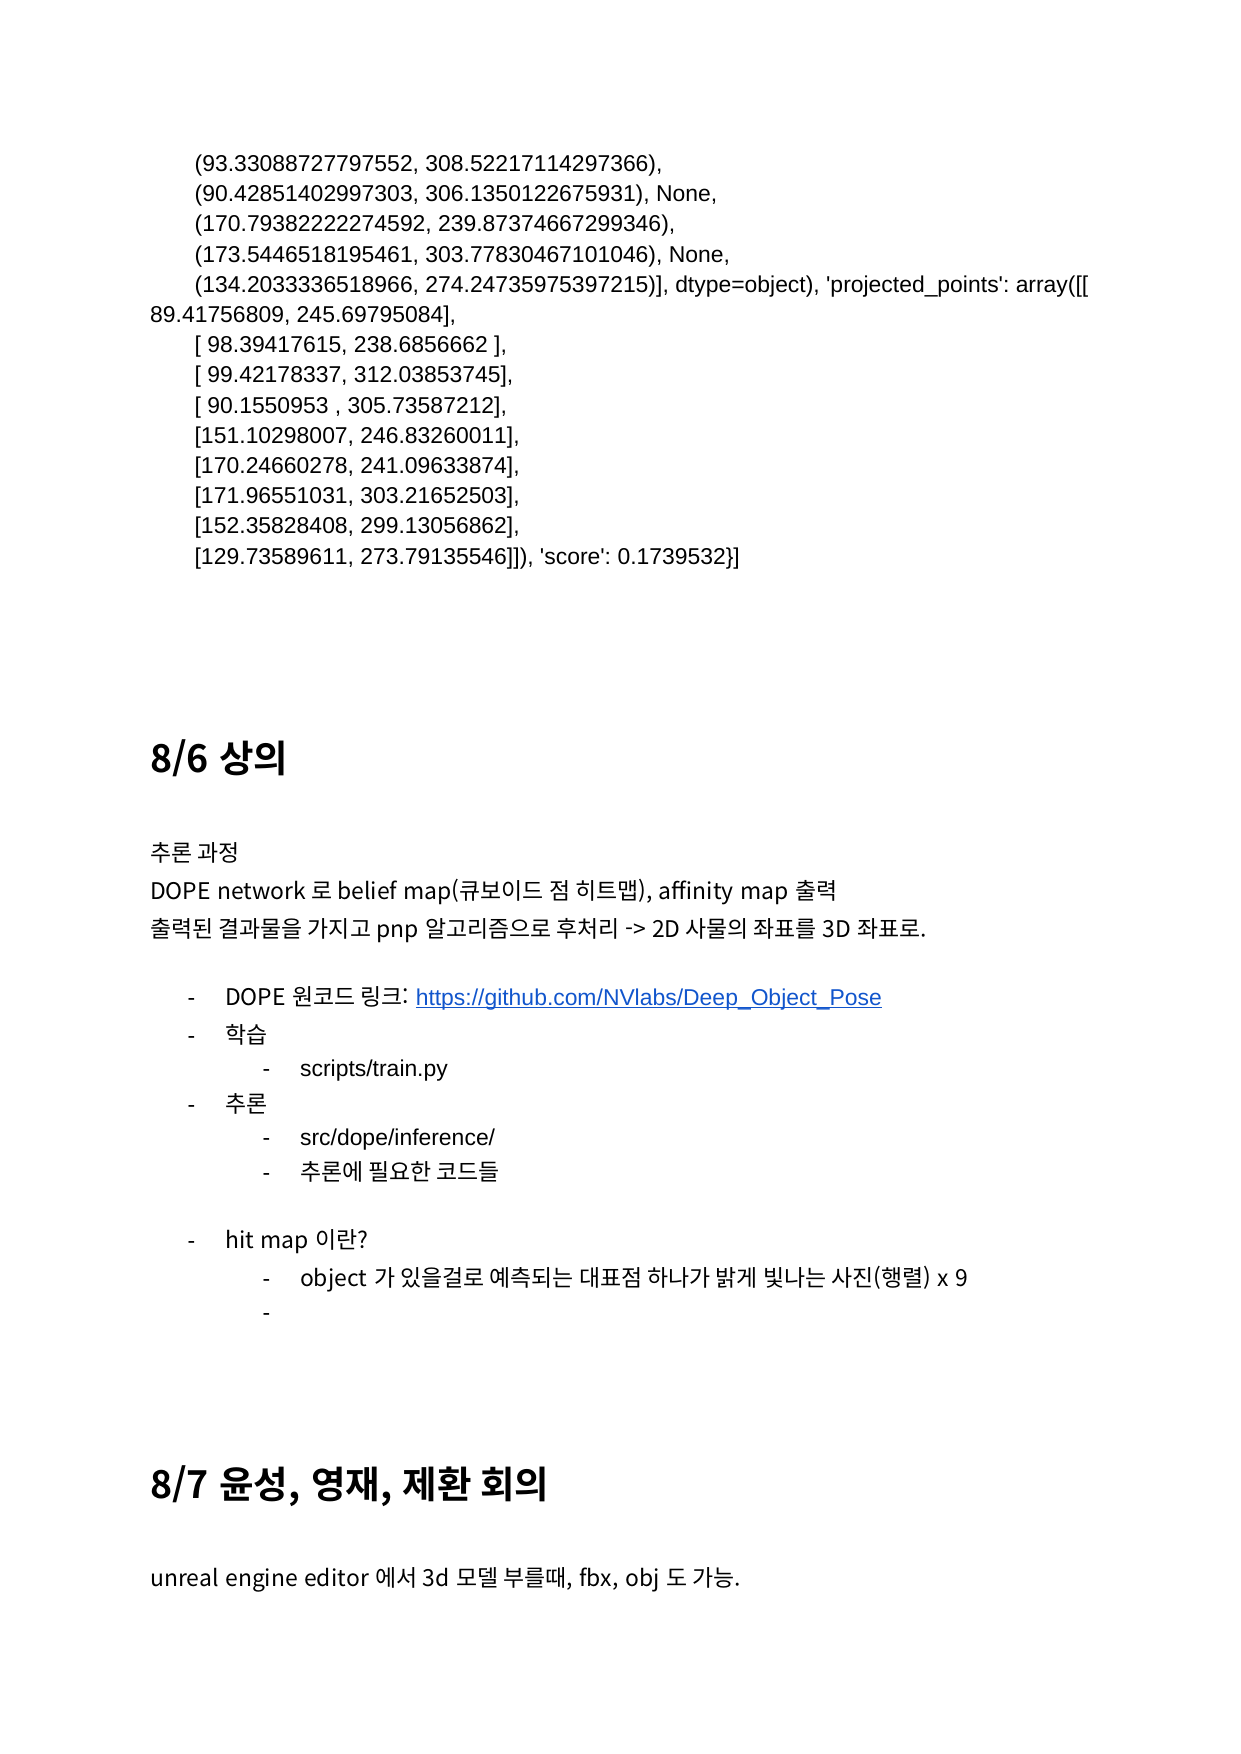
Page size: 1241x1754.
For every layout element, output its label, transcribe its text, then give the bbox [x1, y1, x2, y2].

text 출력된 결과물을 가지고 pnp 알고리즘으로 후처리 -> 2D사물의 좌표를 3D 좌표로. [150, 911, 1090, 944]
list 학습 [187, 1017, 1090, 1050]
text DOPE network로 belief map(큐보이드 점 히트맵), affinity map 출력 [150, 873, 1090, 906]
text unreal engine editor 에서 3d 모델 부를때, fbx, obj 도 가능. [150, 1560, 1090, 1593]
list DOPE 원코드 링크: https://github.com/NVlabs/Deep_Object_Pose [187, 979, 1090, 1012]
text 추론 과정 [150, 834, 1090, 868]
text [ 99.42178337, 312.03853745], [150, 361, 1090, 388]
subtitle 8/7 윤성, 영재, 제환 회의 [150, 1455, 1090, 1509]
text [152.35828408, 299.13056862], [150, 512, 1090, 539]
text (90.42851402997303, 306.1350122675931), None, [150, 180, 1090, 207]
list src/dope/inference/ [262, 1124, 1090, 1150]
list hit map 이란? [187, 1222, 1090, 1255]
text [ 98.39417615, 238.6856662 ], [150, 331, 1090, 358]
list object 가 있을걸로 예측되는 대표점 하나가 밝게 빛나는 사진(행렬) x 9 [262, 1260, 1090, 1293]
text [129.73589611, 273.79135546]]), 'score': 0.1739532}] [150, 543, 1090, 569]
text [ 90.1550953 , 305.73587212], [150, 392, 1090, 418]
list 추론 [187, 1086, 1090, 1119]
text [170.24660278, 241.09633874], [150, 452, 1090, 478]
text (134.2033336518966, 274.24735975397215)], dtype=object), 'projected_points': array([[ 89.41756809, 245.69795084], [150, 271, 1090, 327]
text (93.33088727797552, 308.52217114297366), [150, 150, 1090, 176]
text [151.10298007, 246.83260011], [150, 422, 1090, 448]
list scripts/train.py [262, 1055, 1090, 1082]
text (173.5446518195461, 303.77830467101046), None, [150, 241, 1090, 267]
subtitle 8/6 상의 [150, 729, 1090, 783]
list 추론에 필요한 코드들 [262, 1154, 1090, 1187]
text (170.79382222274592, 239.87374667299346), [150, 210, 1090, 237]
text [171.96551031, 303.21652503], [150, 482, 1090, 509]
